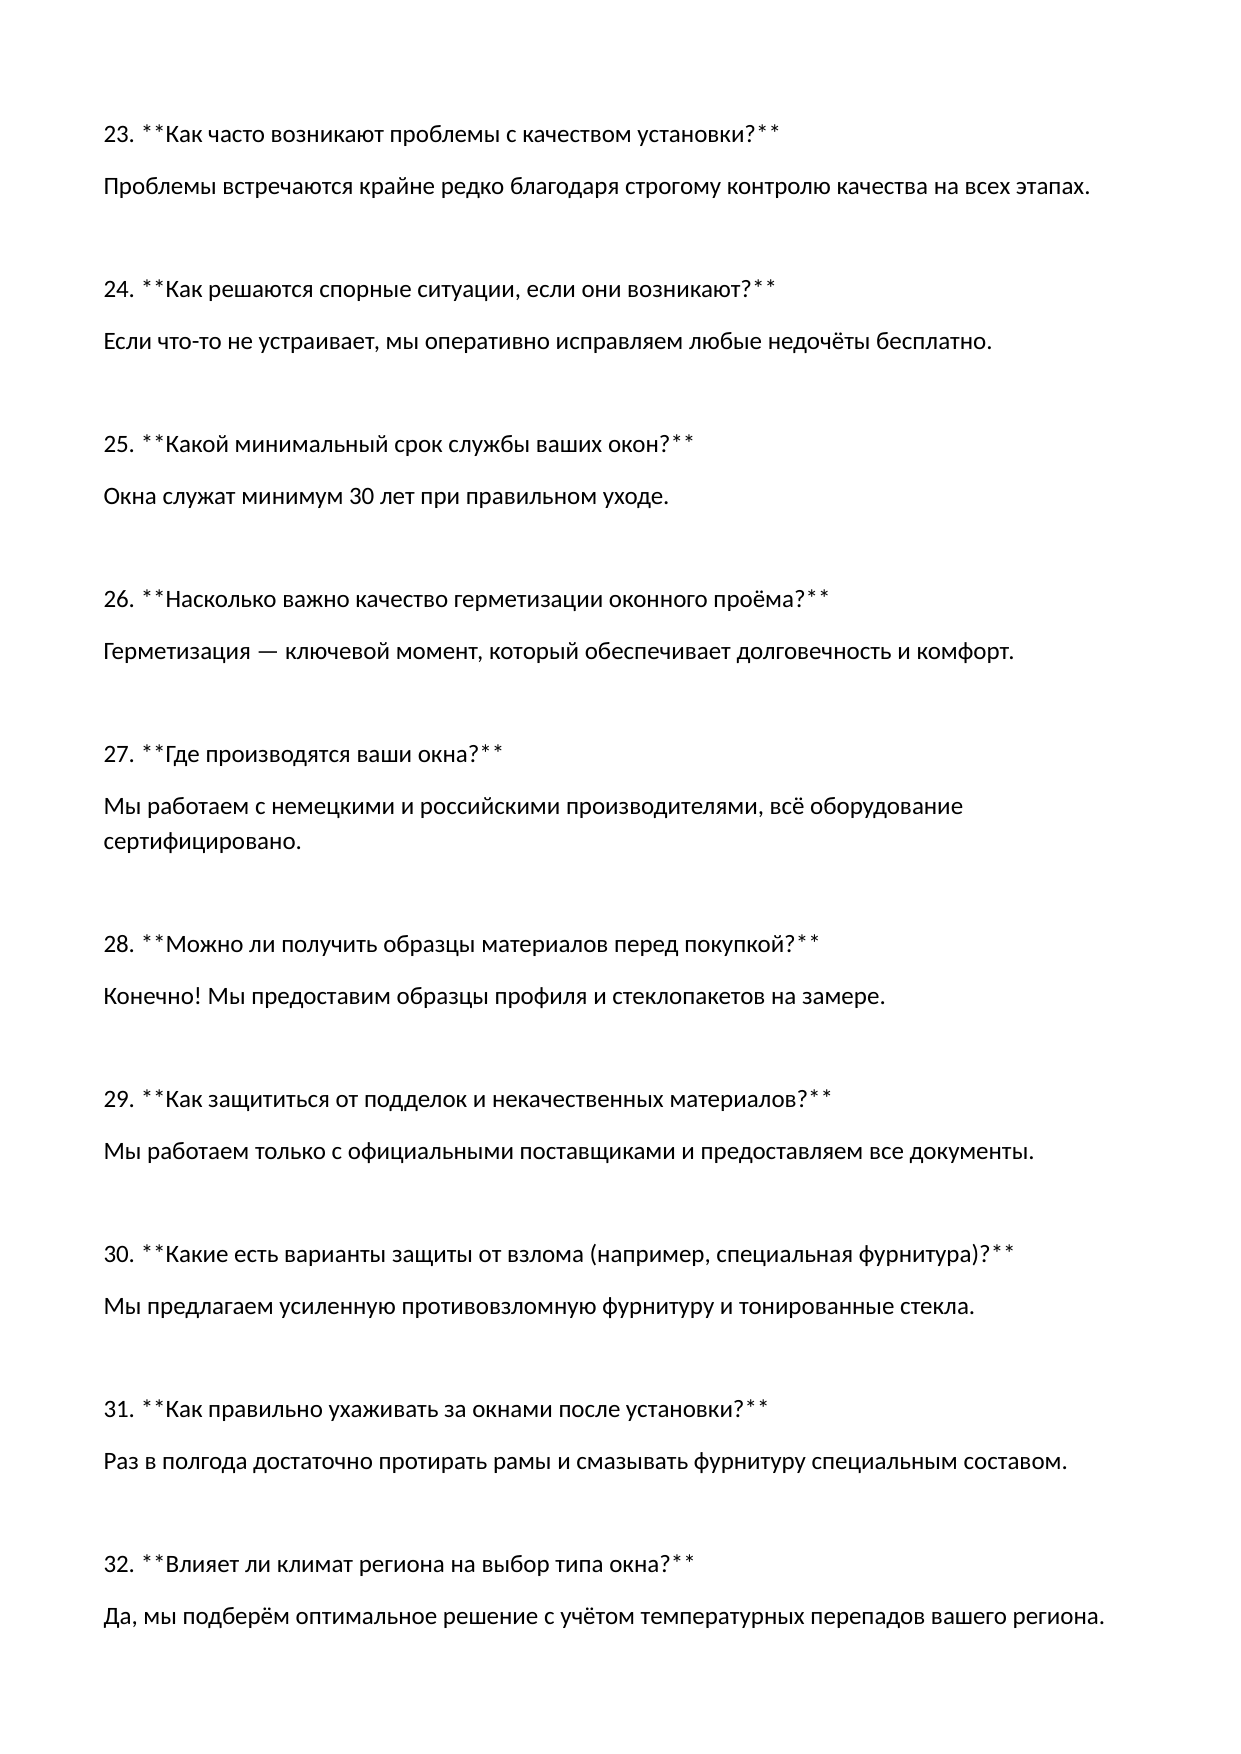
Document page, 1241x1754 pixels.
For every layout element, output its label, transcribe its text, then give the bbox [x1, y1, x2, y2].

text Герметизация — ключевой момент, который обеспечивает долговечность и комфорт. [103, 635, 1152, 665]
text 28. **Можно ли получить образцы материалов перед покупкой?** [103, 928, 1152, 959]
text 24. **Как решаются спорные ситуации, если они возникают?** [103, 273, 1152, 304]
text Да, мы подберём оптимальное решение с учётом температурных перепадов вашего региона. [103, 1600, 1152, 1630]
text Мы предлагаем усиленную противовзломную фурнитуру и тонированные стекла. [103, 1290, 1152, 1320]
text 26. **Насколько важно качество герметизации оконного проёма?** [103, 583, 1152, 614]
text 30. **Какие есть варианты защиты от взлома (например, специальная фурнитура)?** [103, 1238, 1152, 1269]
text Если что-то не устраивает, мы оперативно исправляем любые недочёты бесплатно. [103, 325, 1152, 355]
text 29. **Как защититься от подделок и некачественных материалов?** [103, 1083, 1152, 1114]
text 27. **Где производятся ваши окна?** [103, 738, 1152, 769]
text Мы работаем с немецкими и российскими производителями, всё оборудование сертифицировано. [103, 790, 1152, 855]
text Мы работаем только с официальными поставщиками и предоставляем все документы. [103, 1135, 1152, 1165]
text 25. **Какой минимальный срок службы ваших окон?** [103, 428, 1152, 459]
text Окна служат минимум 30 лет при правильном уходе. [103, 480, 1152, 510]
text Конечно! Мы предоставим образцы профиля и стеклопакетов на замере. [103, 980, 1152, 1010]
text 31. **Как правильно ухаживать за окнами после установки?** [103, 1393, 1152, 1424]
text Проблемы встречаются крайне редко благодаря строгому контролю качества на всех этапах. [103, 170, 1152, 200]
text 32. **Влияет ли климат региона на выбор типа окна?** [103, 1548, 1152, 1579]
text 23. **Как часто возникают проблемы с качеством установки?** [103, 118, 1152, 149]
text Раз в полгода достаточно протирать рамы и смазывать фурнитуру специальным составом. [103, 1445, 1152, 1475]
